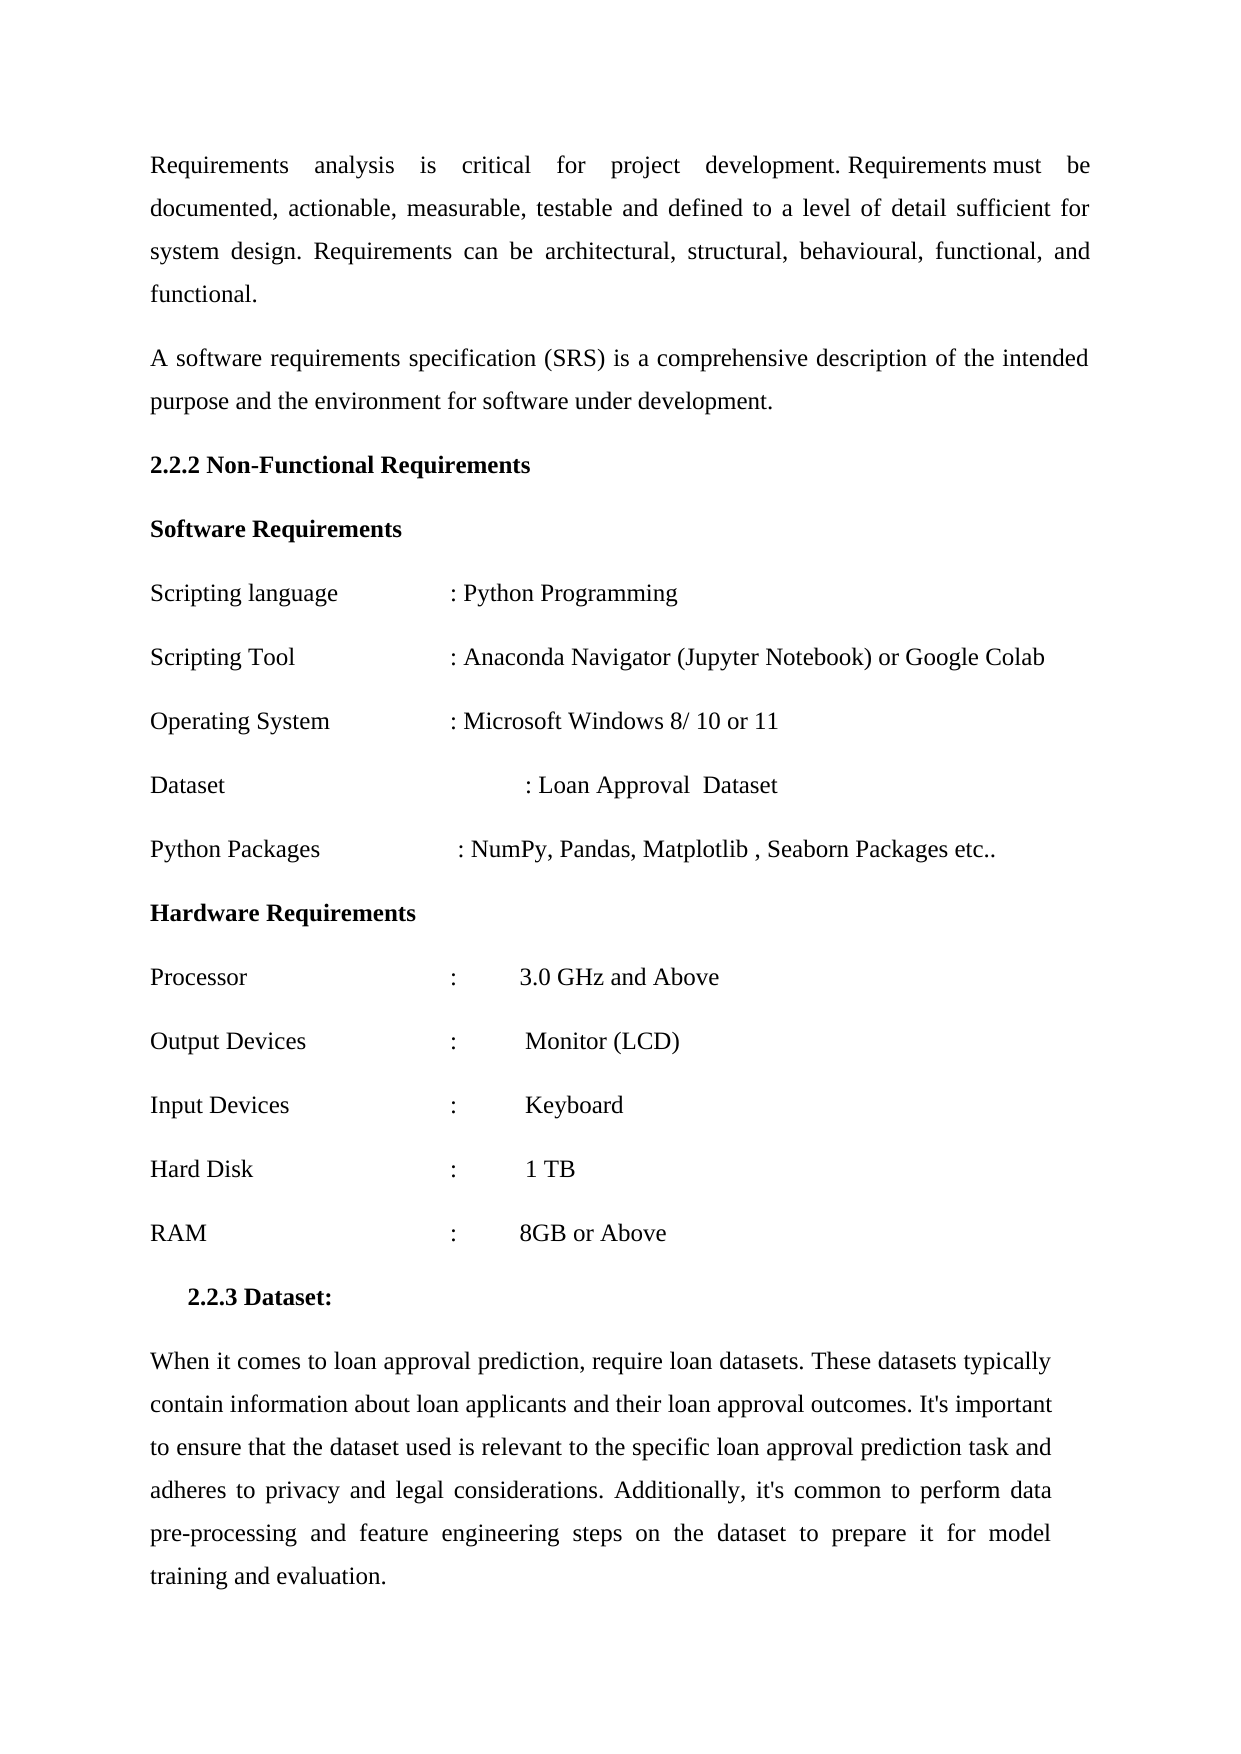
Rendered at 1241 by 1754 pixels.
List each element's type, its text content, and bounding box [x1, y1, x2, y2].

text Output Devices : Monitor (LCD) [150, 1026, 1053, 1055]
text 2.2.2 Non-Functional Requirements [150, 450, 1090, 479]
text Scripting Tool : Anaconda Navigator (Jupyter Notebook) or Google Colab [150, 642, 1053, 671]
text Python Packages : NumPy, Pandas, Matplotlib , Seaborn Packages etc.. [150, 834, 1031, 863]
text 2.2.3 Dataset: [187, 1282, 1090, 1311]
text Dataset : Loan Approval Dataset [150, 770, 1031, 799]
text Requirements analysis is critical for project development. Requirements must be documented, actionable, measurable, testable and defined to a level of detail sufficient for system design. Requirements can be architectural, structural, behavioural, functional, and functional. [150, 150, 1090, 308]
text Operating System : Microsoft Windows 8/ 10 or 11 [150, 706, 1031, 735]
text A software requirements specification (SRS) is a comprehensive description of the intended purpose and the environment for software under development. [150, 343, 1090, 415]
text Processor : 3.0 GHz and Above [150, 962, 1016, 991]
text Hardware Requirements [150, 898, 1031, 927]
text Input Devices : Keyboard [150, 1090, 1053, 1119]
text When it comes to loan approval prediction, require loan datasets. These datasets typically contain information about loan applicants and their loan approval outcomes. It's important to ensure that the dataset used is relevant to the specific loan approval prediction task and adheres to privacy and legal considerations. Additionally, it's common to perform data pre-processing and feature engineering steps on the dataset to prepare it for model training and evaluation. [150, 1346, 1053, 1590]
text Hard Disk : 1 TB [150, 1154, 1053, 1183]
text Scripting language : Python Programming [150, 578, 1053, 607]
text RAM : 8GB or Above [150, 1218, 1053, 1247]
text Software Requirements [150, 514, 1053, 543]
